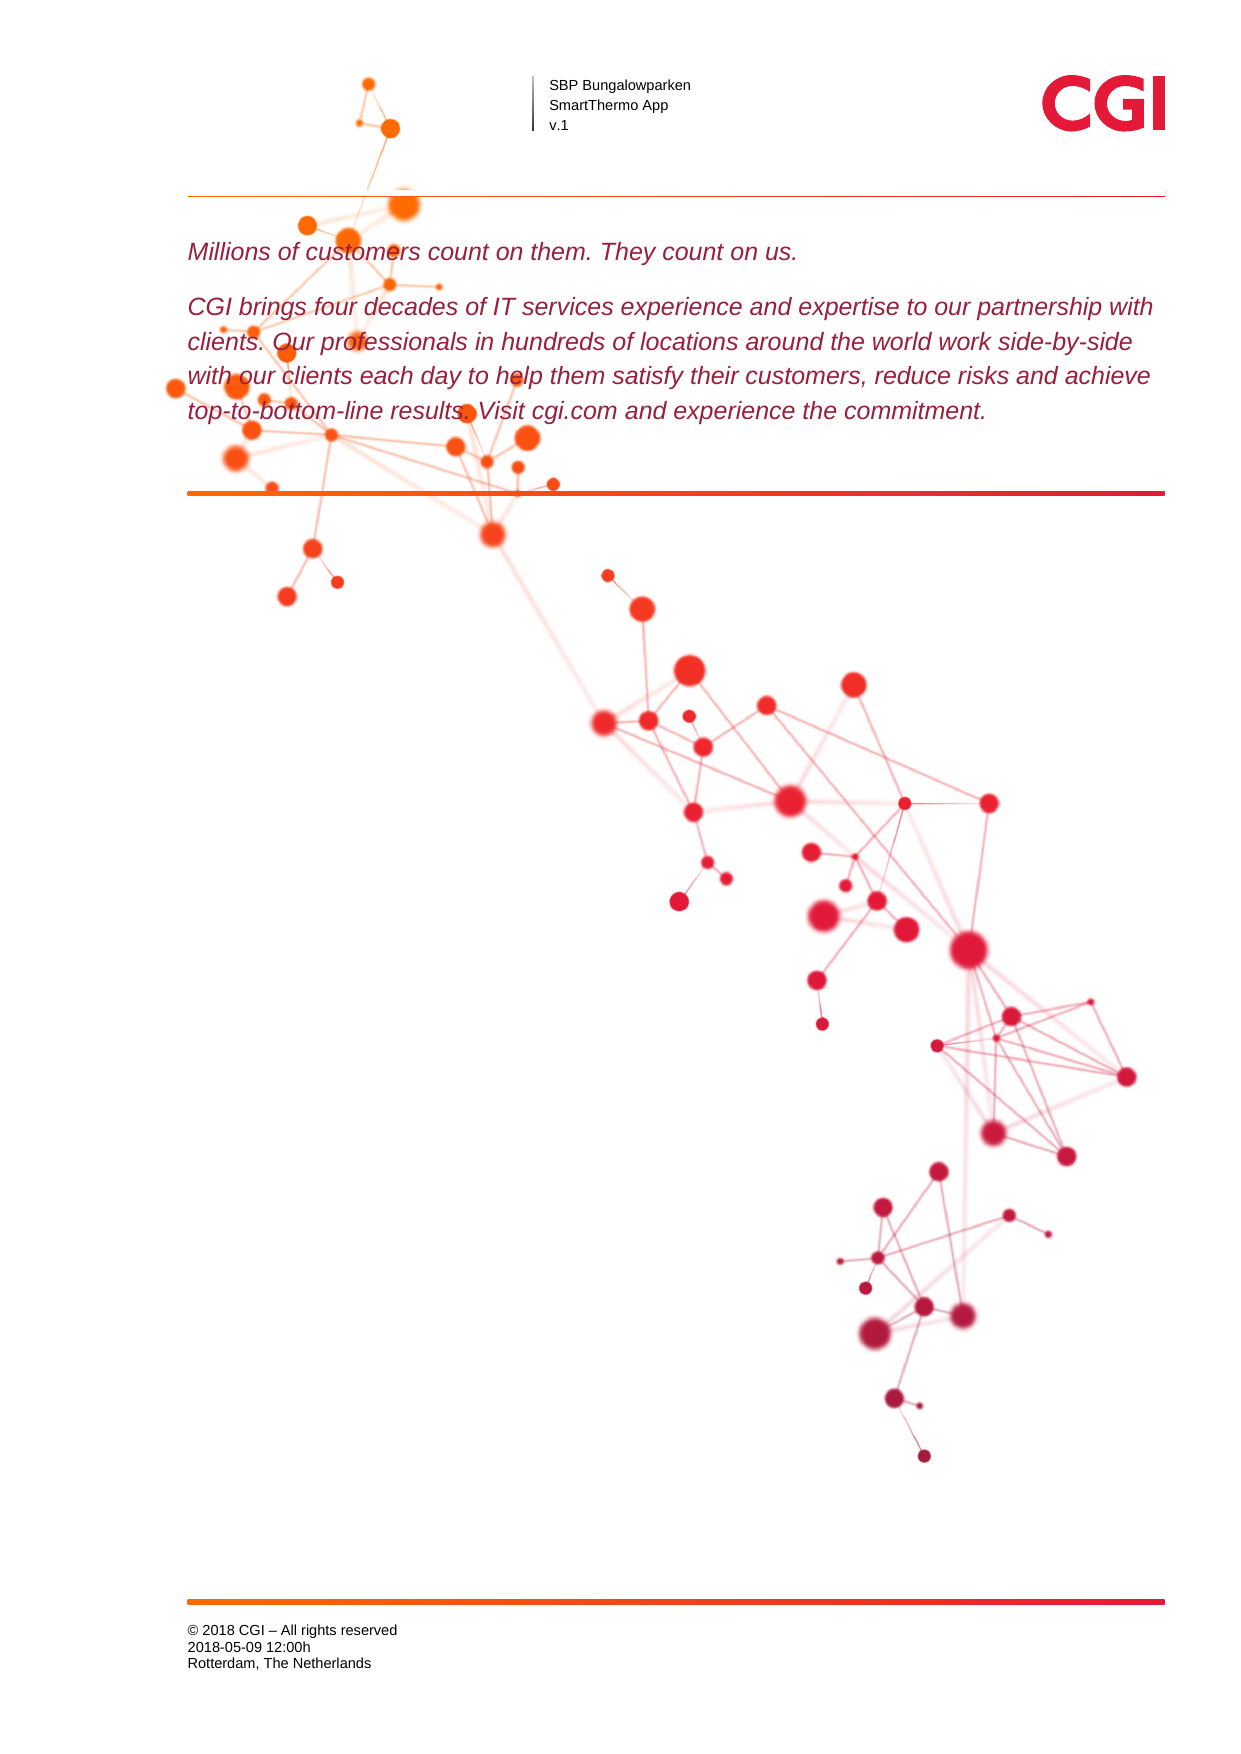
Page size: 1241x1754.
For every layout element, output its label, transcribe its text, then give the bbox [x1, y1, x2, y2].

text Millions of customers count on them. They count on us. [187, 237, 1165, 266]
text CGI brings four decades of IT services experience and expertise to our partnership with clients. Our professionals in hundreds of locations around the world work side-by-side with our clients each day to help them satisfy their customers, reduce risks and achieve top-to-bottom-line results. Visit cgi.com and experience the commitment. [187, 292, 1165, 424]
picture [162, 75, 1145, 1464]
